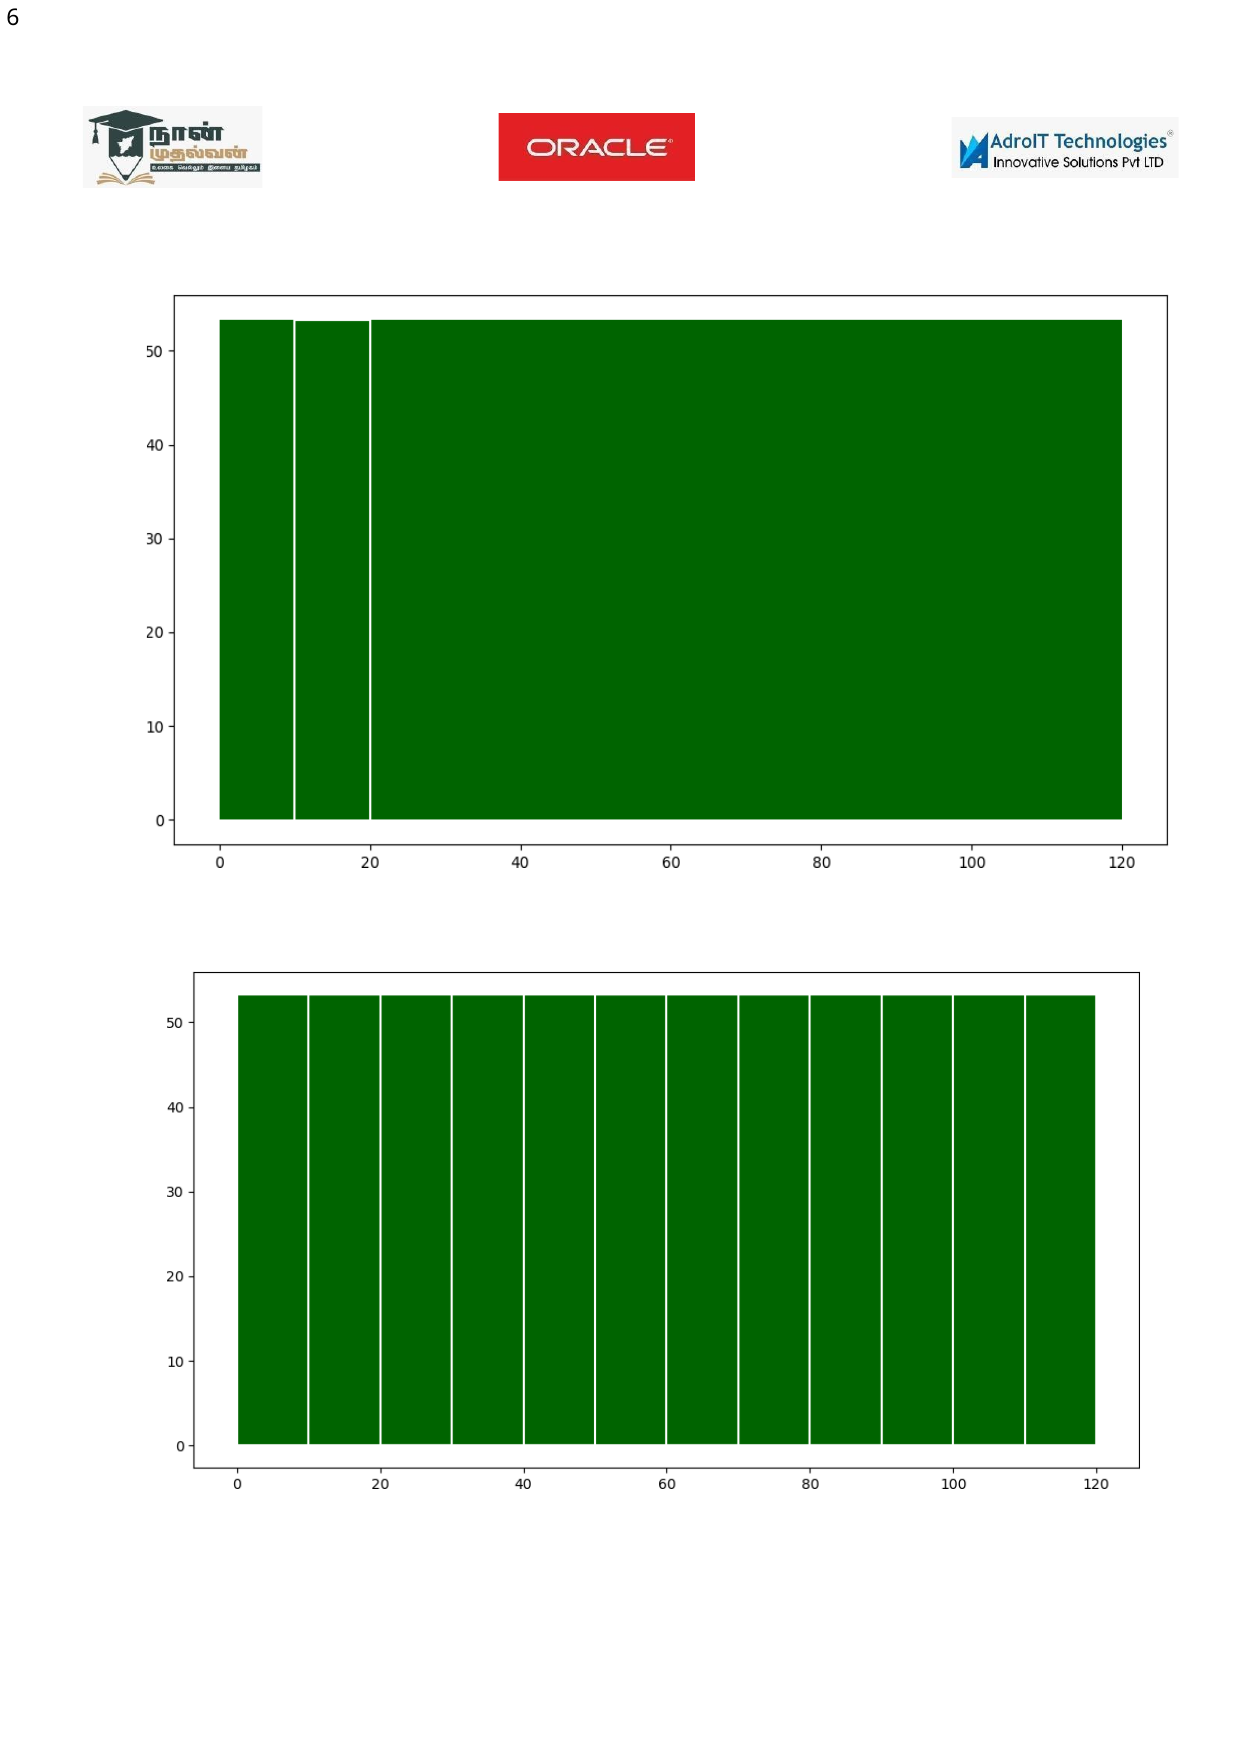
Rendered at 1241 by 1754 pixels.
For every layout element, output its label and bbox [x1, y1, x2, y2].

picture [498, 113, 695, 181]
picture [146, 294, 1169, 868]
picture [951, 117, 1179, 178]
picture [167, 971, 1141, 1489]
picture [82, 106, 263, 188]
